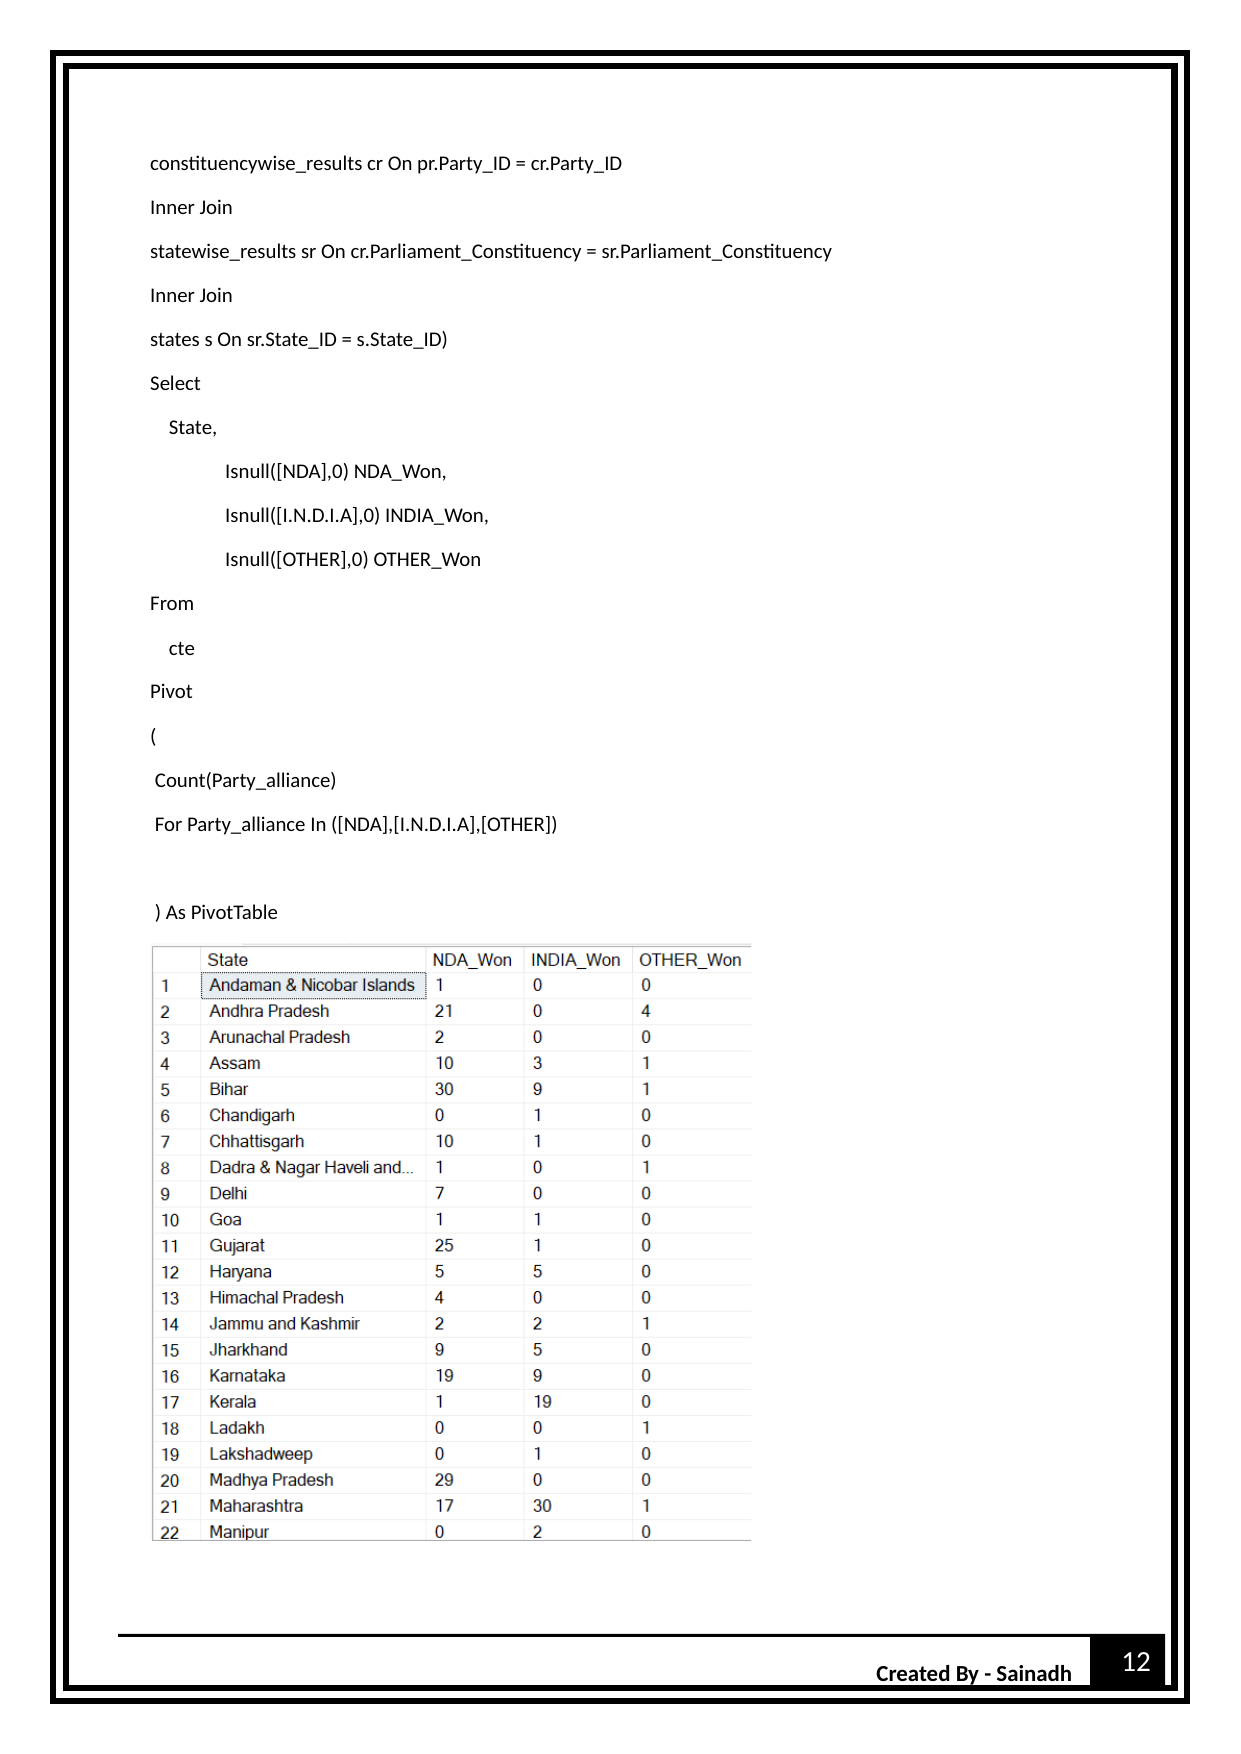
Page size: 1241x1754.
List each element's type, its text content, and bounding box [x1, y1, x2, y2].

text From [150, 591, 1090, 616]
text states s On sr.State_ID = s.State_ID) [150, 326, 1090, 352]
text State, [150, 414, 1090, 440]
text constituencywise_results cr On pr.Party_ID = cr.Party_ID [150, 150, 1090, 175]
text Isnull([NDA],0) NDA_Won, [150, 458, 1090, 484]
text Pivot [150, 679, 1090, 704]
text Isnull([OTHER],0) OTHER_Won [150, 547, 1090, 572]
picture [150, 943, 752, 1541]
text For Party_alliance In ([NDA],[I.N.D.I.A],[OTHER]) [150, 811, 1090, 836]
text Select [150, 370, 1090, 396]
text statewise_results sr On cr.Parliament_Constituency = sr.Parliament_Constituency [150, 238, 1090, 263]
text Isnull([I.N.D.I.A],0) INDIA_Won, [150, 502, 1090, 528]
text Count(Party_alliance) [150, 767, 1090, 792]
text ( [150, 723, 1090, 748]
text Inner Join [150, 282, 1090, 308]
text cte [150, 635, 1090, 660]
text ) As PivotTable [150, 899, 1090, 924]
text Inner Join [150, 194, 1090, 219]
